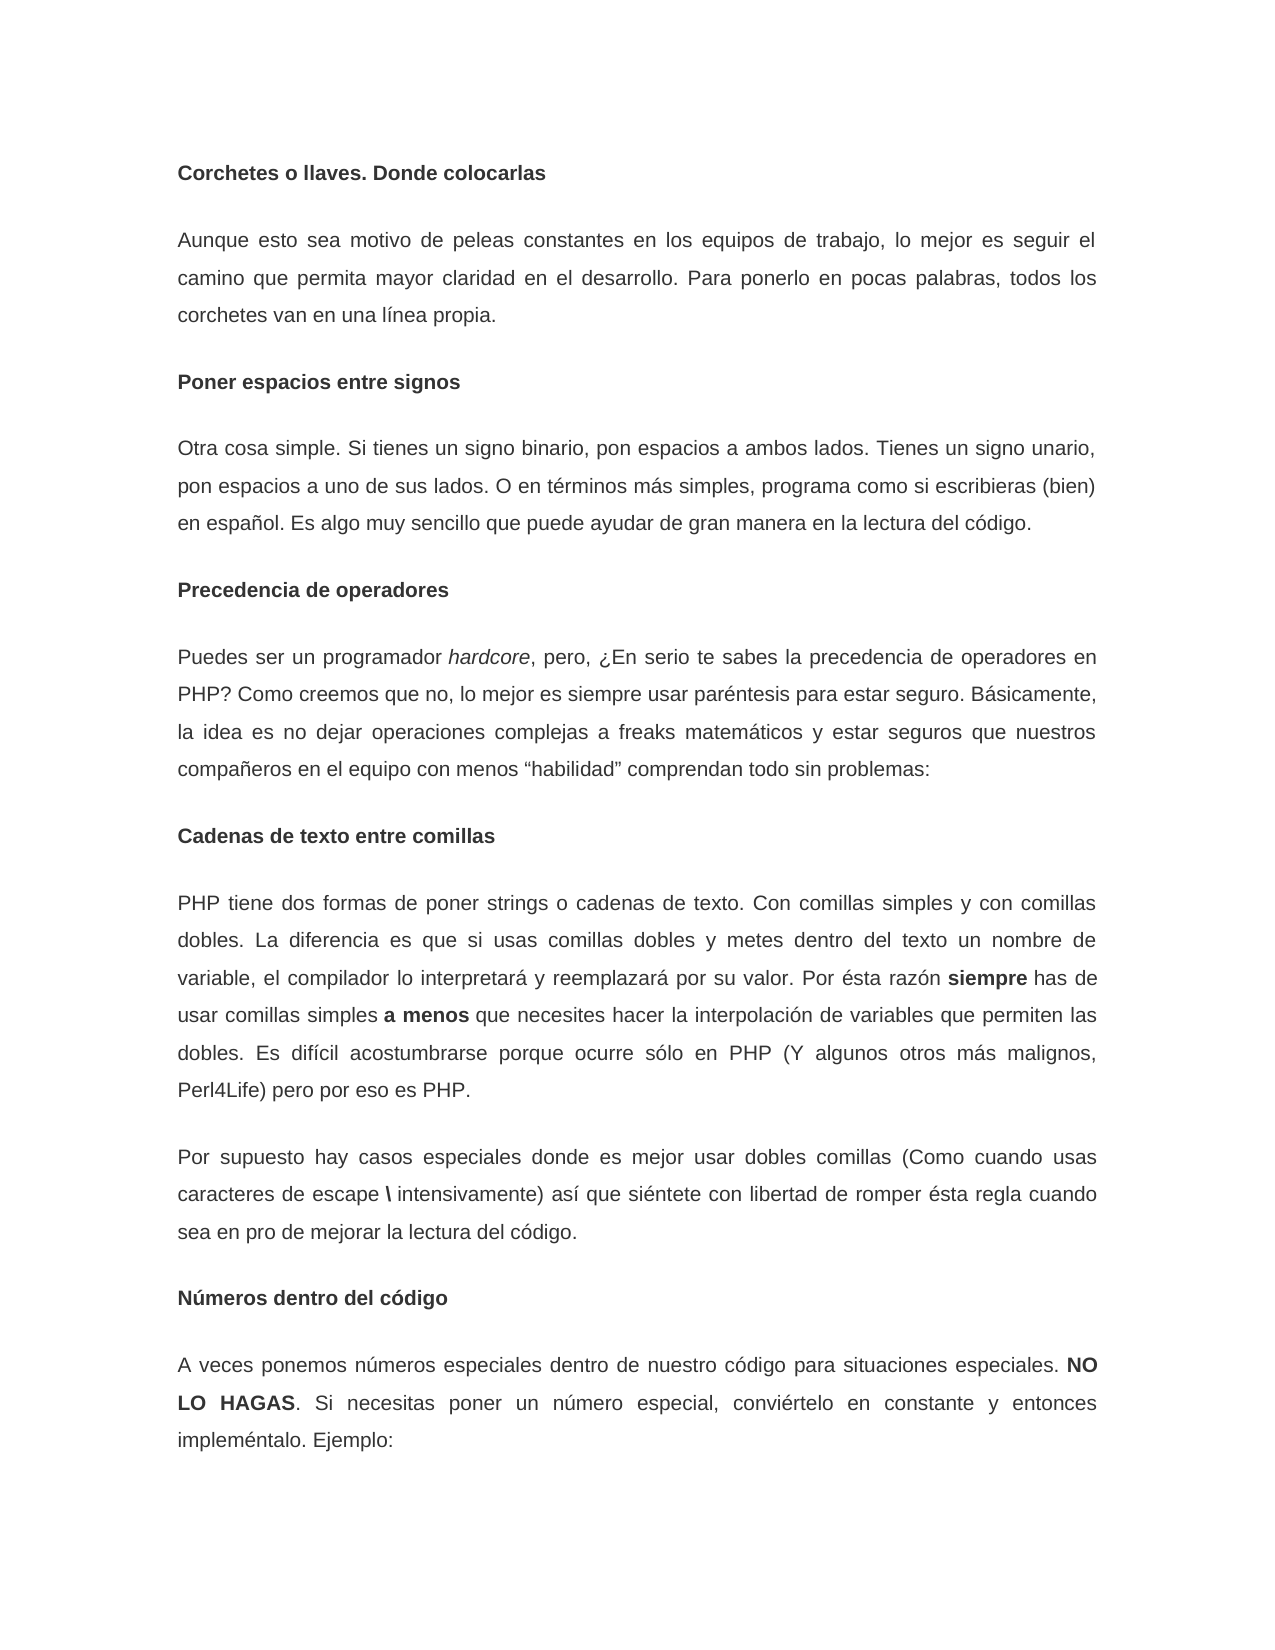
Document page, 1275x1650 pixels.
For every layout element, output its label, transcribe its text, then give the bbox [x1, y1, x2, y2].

text Poner espacios entre signos [177, 356, 1098, 393]
text Puedes ser un programador hardcore, pero, ¿En serio te sabes la precedencia de operadores en PHP? Como creemos que no, lo mejor es siempre usar paréntesis para estar seguro. Básicamente, la idea es no dejar operaciones complejas a freaks matemáticos y estar seguros que nuestros compañeros en el equipo con menos “habilidad” comprendan todo sin problemas: [177, 631, 1098, 781]
text PHP tiene dos formas de poner strings o cadenas de texto. Con comillas simples y con comillas dobles. La diferencia es que si usas comillas dobles y metes dentro del texto un nombre de variable, el compilador lo interpretará y reemplazará por su valor. Por ésta razón siempre has de usar comillas simples a menos que necesites hacer la interpolación de variables que permiten las dobles. Es difícil acostumbrarse porque ocurre sólo en PHP (Y algunos otros más malignos, Perl4Life) pero por eso es PHP. [177, 877, 1098, 1102]
text Corchetes o llaves. Donde colocarlas [177, 148, 1098, 185]
text Aunque esto sea motivo de peleas constantes en los equipos de trabajo, lo mejor es seguir el camino que permita mayor claridad en el desarrollo. Para ponerlo en pocas palabras, todos los corchetes van en una línea propia. [177, 214, 1098, 327]
text Por supuesto hay casos especiales donde es mejor usar dobles comillas (Como cuando usas caracteres de escape \ intensivamente) así que siéntete con libertad de romper ésta regla cuando sea en pro de mejorar la lectura del código. [177, 1131, 1098, 1243]
text Cadenas de texto entre comillas [177, 810, 1098, 848]
text Precedencia de operadores [177, 564, 1098, 602]
text Otra cosa simple. Si tienes un signo binario, pon espacios a ambos lados. Tienes un signo unario, pon espacios a uno de sus lados. O en términos más simples, programa como si escribieras (bien) en español. Es algo muy sencillo que puede ayudar de gran manera en la lectura del código. [177, 423, 1098, 535]
text Números dentro del código [177, 1273, 1098, 1310]
text A veces ponemos números especiales dentro de nuestro código para situaciones especiales. NO LO HAGAS. Si necesitas poner un número especial, conviértelo en constante y entonces impleméntalo. Ejemplo: [177, 1339, 1098, 1452]
